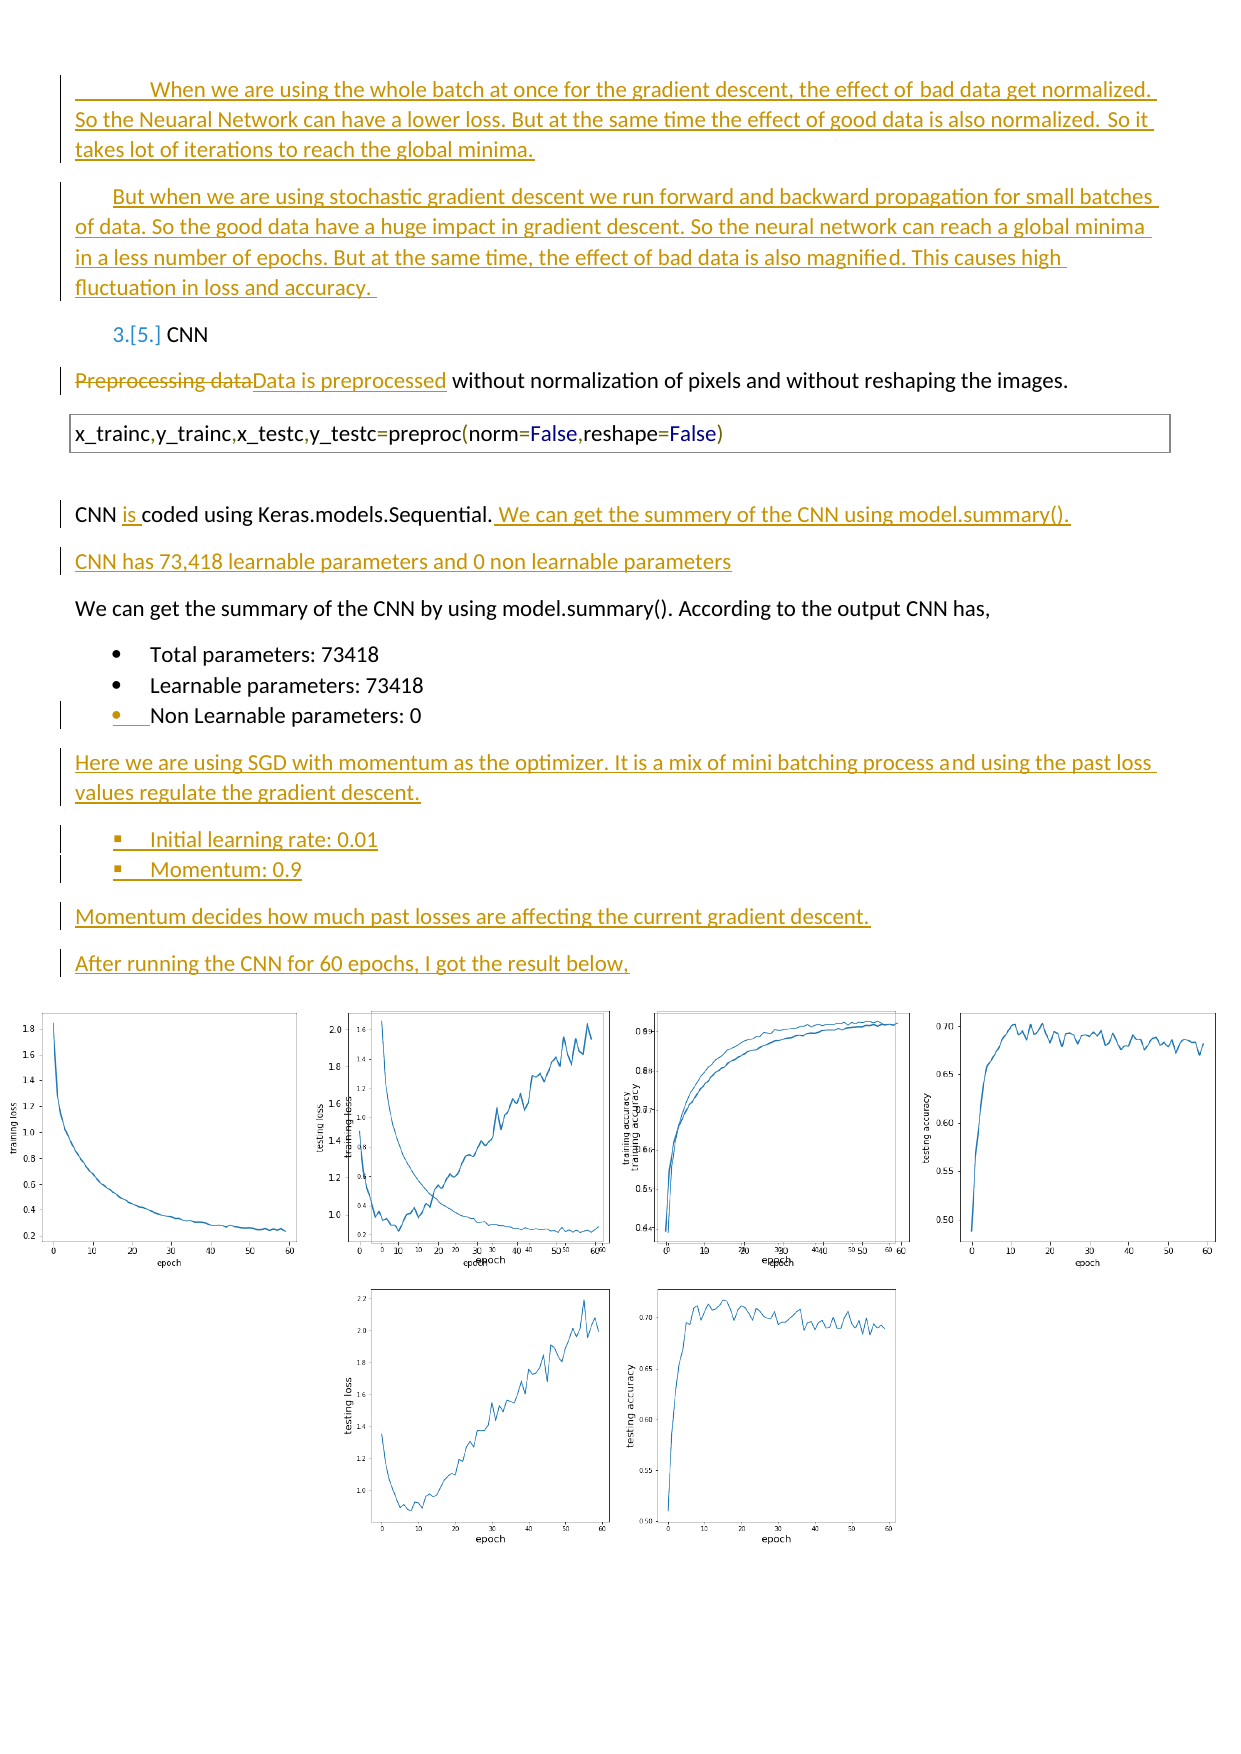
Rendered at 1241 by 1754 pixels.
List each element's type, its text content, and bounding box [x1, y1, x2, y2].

list Total parameters: 73418 [112, 641, 1165, 668]
picture [1, 1000, 1222, 1546]
text without normalization of pixels and without reshaping the images. [75, 367, 1165, 395]
text We can get the summary of the CNN by using model.summary(). According to the output CNN has, [75, 594, 1165, 622]
text x_trainc,y_trainc,x_testc,y_testc=preproc(norm=False,reshape=False) [71, 415, 1169, 452]
list Learnable parameters: 73418 [112, 671, 1165, 699]
list Non Learnable parameters: 0 [112, 701, 1165, 729]
list CNN [112, 320, 1165, 348]
text CNN coded using Keras.models.Sequential. [75, 500, 1165, 528]
